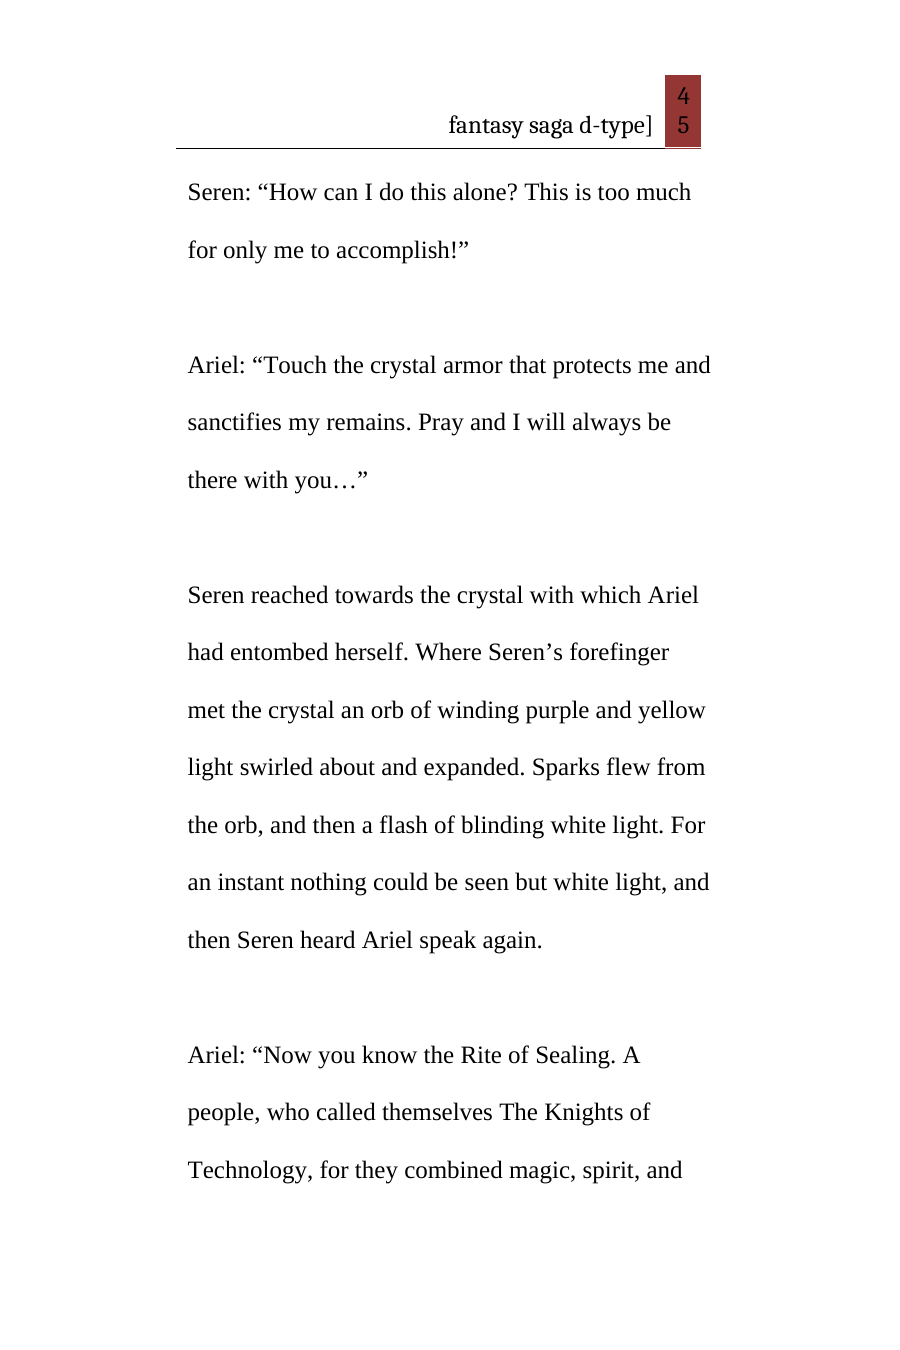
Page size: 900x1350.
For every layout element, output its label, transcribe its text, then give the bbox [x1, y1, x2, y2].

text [187, 1040, 712, 1183]
text Seren: “How can I do this alone? This is too much for only me to accomplish!” [187, 177, 712, 263]
text Seren reached towards the crystal with which Ariel had entombed herself. Where Seren’s forefinger met the crystal an orb of winding purple and yellow light swirled about and expanded. Sparks flew from the orb, and then a flash of blinding white light. For an instant nothing could be seen but white light, and then Seren heard Ariel speak again. [187, 580, 712, 953]
text Ariel: “Touch the crystal armor that protects me and sanctifies my remains. Pray and I will always be there with you…” [187, 350, 712, 493]
